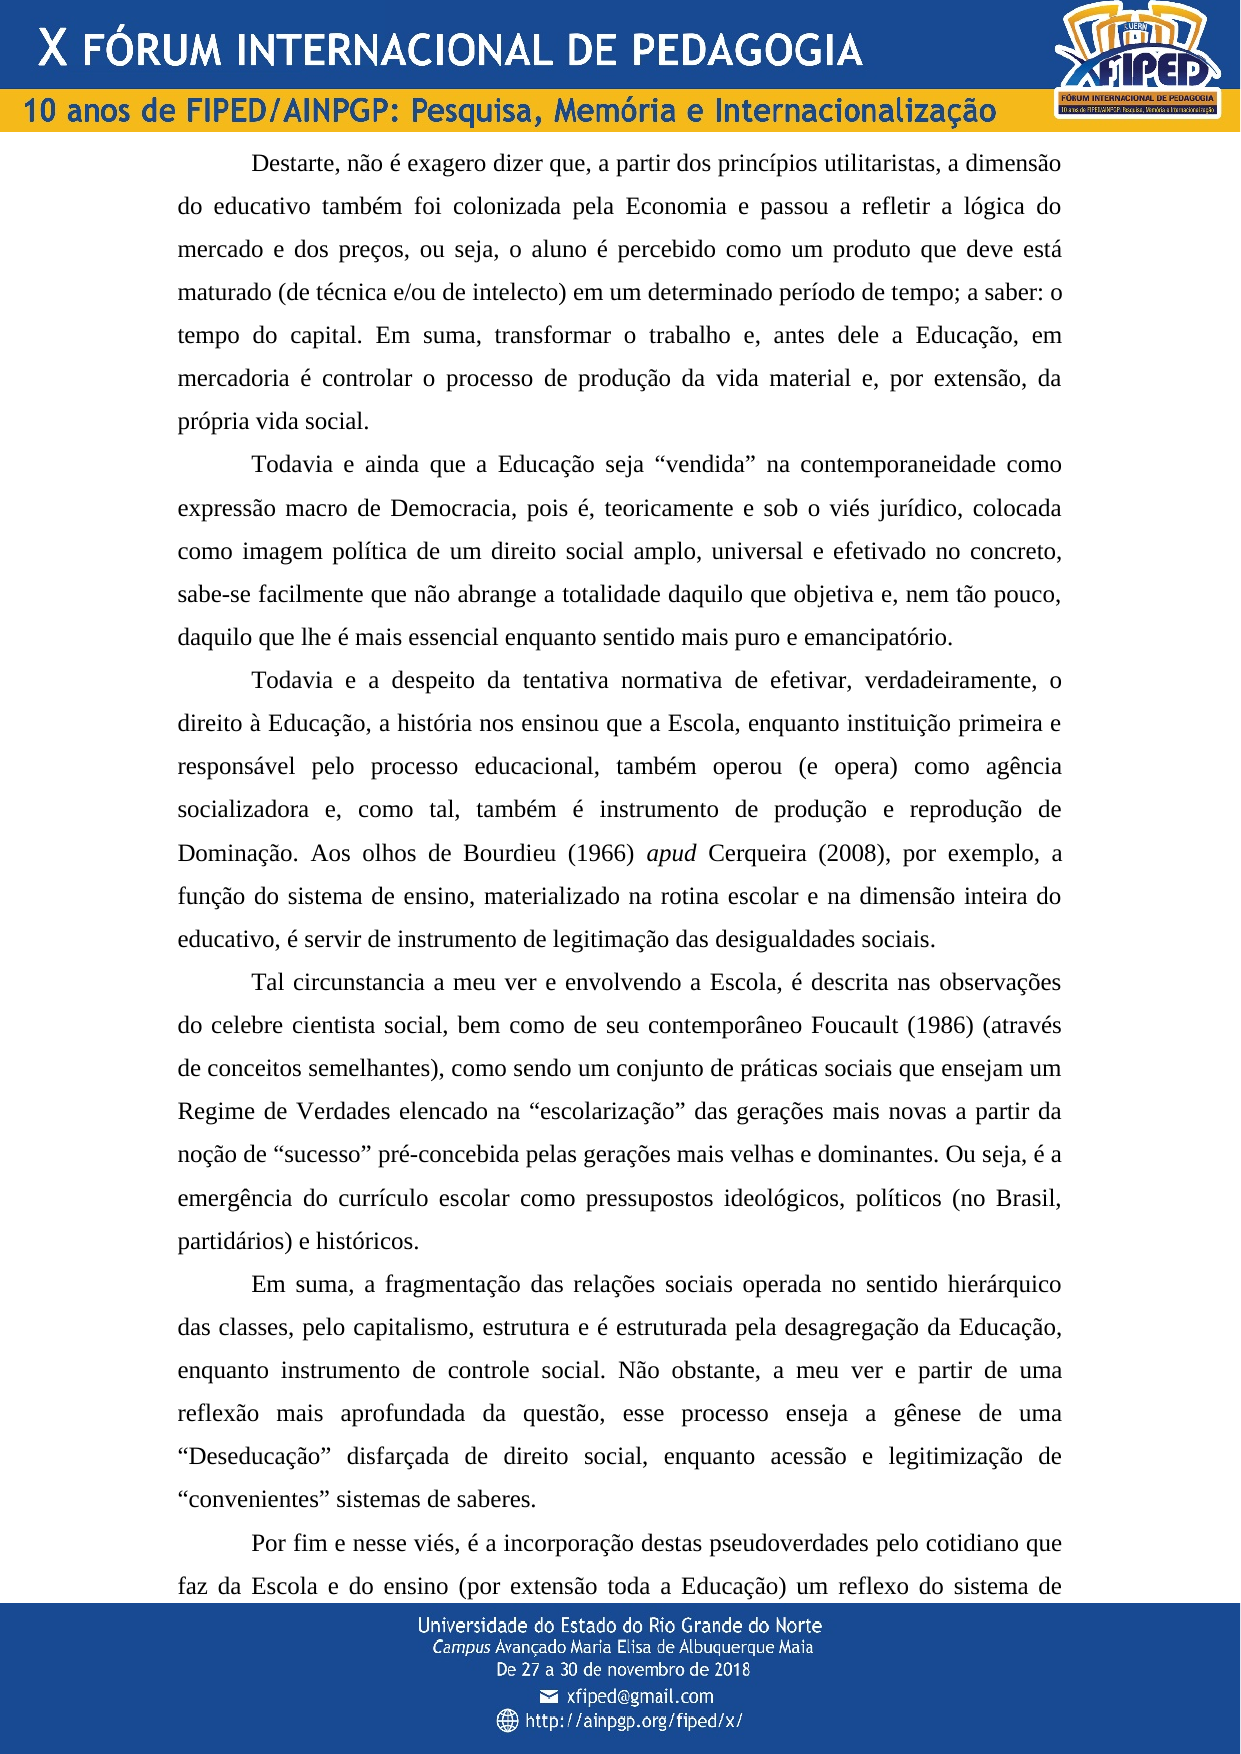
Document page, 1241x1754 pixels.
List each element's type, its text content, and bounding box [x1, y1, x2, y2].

text Todavia e ainda que a Educação seja “vendida” na contemporaneidade como expressão macro de Democracia, pois é, teoricamente e sob o viés jurídico, colocada como imagem política de um direito social amplo, universal e efetivado no concreto, sabe-se facilmente que não abrange a totalidade daquilo que objetiva e, nem tão pouco, daquilo que lhe é mais essencial enquanto sentido mais puro e emancipatório. [177, 449, 1063, 651]
text Todavia e a despeito da tentativa normativa de efetivar, verdadeiramente, o direito à Educação, a história nos ensinou que a Escola, enquanto instituição primeira e responsável pelo processo educacional, também operou (e opera) como agência socializadora e, como tal, também é instrumento de produção e reprodução de Dominação. Aos olhos de Bourdieu (1966) apud Cerqueira (2008), por exemplo, a função do sistema de ensino, materializado na rotina escolar e na dimensão inteira do educativo, é servir de instrumento de legitimação das desigualdades sociais. [177, 665, 1063, 953]
text Destarte, não é exagero dizer que, a partir dos princípios utilitaristas, a dimensão do educativo também foi colonizada pela Economia e passou a refletir a lógica do mercado e dos preços, ou seja, o aluno é percebido como um produto que deve está maturado (de técnica e/ou de intelecto) em um determinado período de tempo; a saber: o tempo do capital. Em suma, transformar o trabalho e, antes dele a Educação, em mercadoria é controlar o processo de produção da vida material e, por extensão, da própria vida social. [177, 148, 1063, 435]
picture [0, 1603, 1241, 1754]
picture [0, 0, 1241, 132]
text Em suma, a fragmentação das relações sociais operada no sentido hierárquico das classes, pelo capitalismo, estrutura e é estruturada pela desagregação da Educação, enquanto instrumento de controle social. Não obstante, a meu ver e partir de uma reflexão mais aprofundada da questão, esse processo enseja a gênese de uma “Deseducação” disfarçada de direito social, enquanto acessão e legitimização de “convenientes” sistemas de saberes. [177, 1269, 1063, 1513]
text Tal circunstancia a meu ver e envolvendo a Escola, é descrita nas observações do celebre cientista social, bem como de seu contemporâneo Foucault (1986) (através de conceitos semelhantes), como sendo um conjunto de práticas sociais que ensejam um Regime de Verdades elencado na “escolarização” das gerações mais novas a partir da noção de “sucesso” pré-concebida pelas gerações mais velhas e dominantes. Ou seja, é a emergência do currículo escolar como pressupostos ideológicos, políticos (no Brasil, partidários) e históricos. [177, 967, 1063, 1254]
